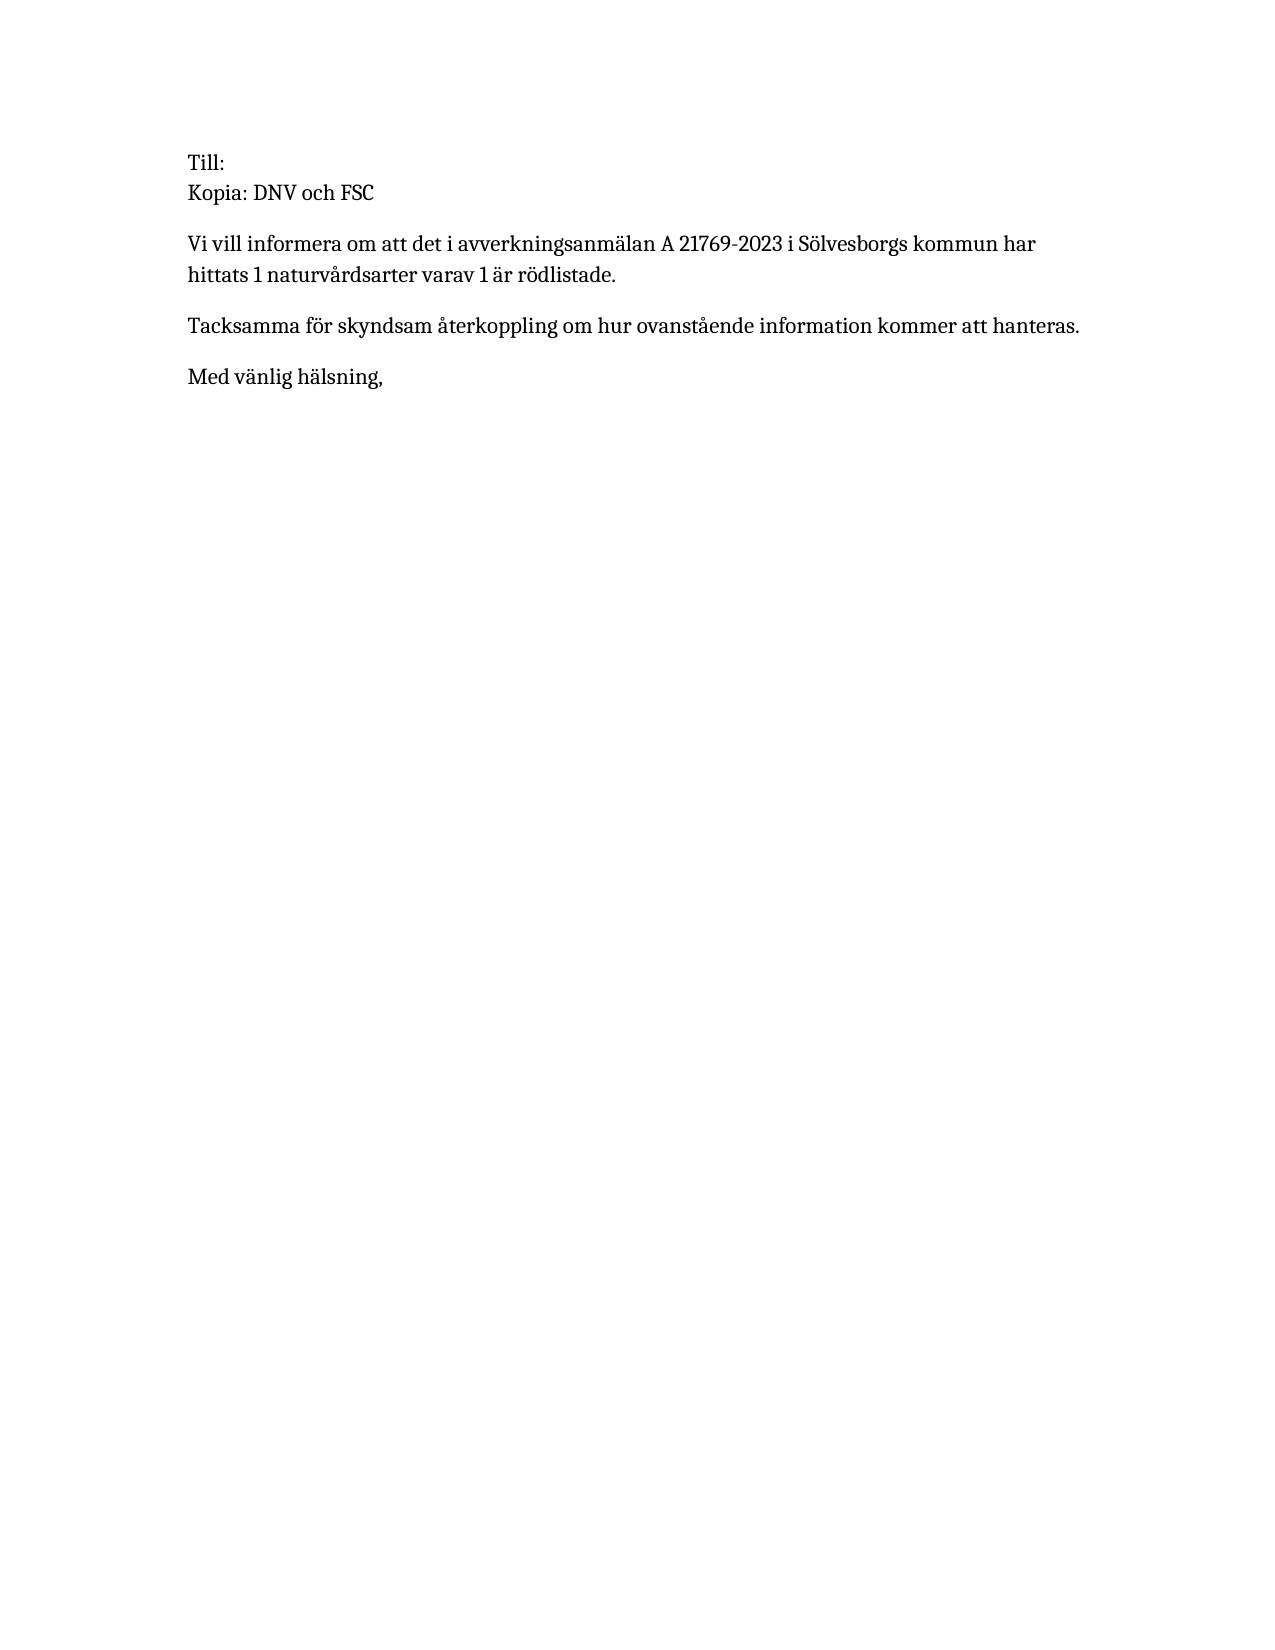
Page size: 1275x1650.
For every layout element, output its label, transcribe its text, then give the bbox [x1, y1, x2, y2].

text Tacksamma för skyndsam återkoppling om hur ovanstående information kommer att hanteras. [187, 312, 1087, 339]
text Till: Kopia: DNV och FSC [187, 150, 1087, 207]
text Med vänlig hälsning, [187, 363, 1087, 420]
text Vi vill informera om att det i avverkningsanmälan A 21769-2023 i Sölvesborgs kommun har hittats 1 naturvårdsarter varav 1 är rödlistade. [187, 231, 1087, 288]
